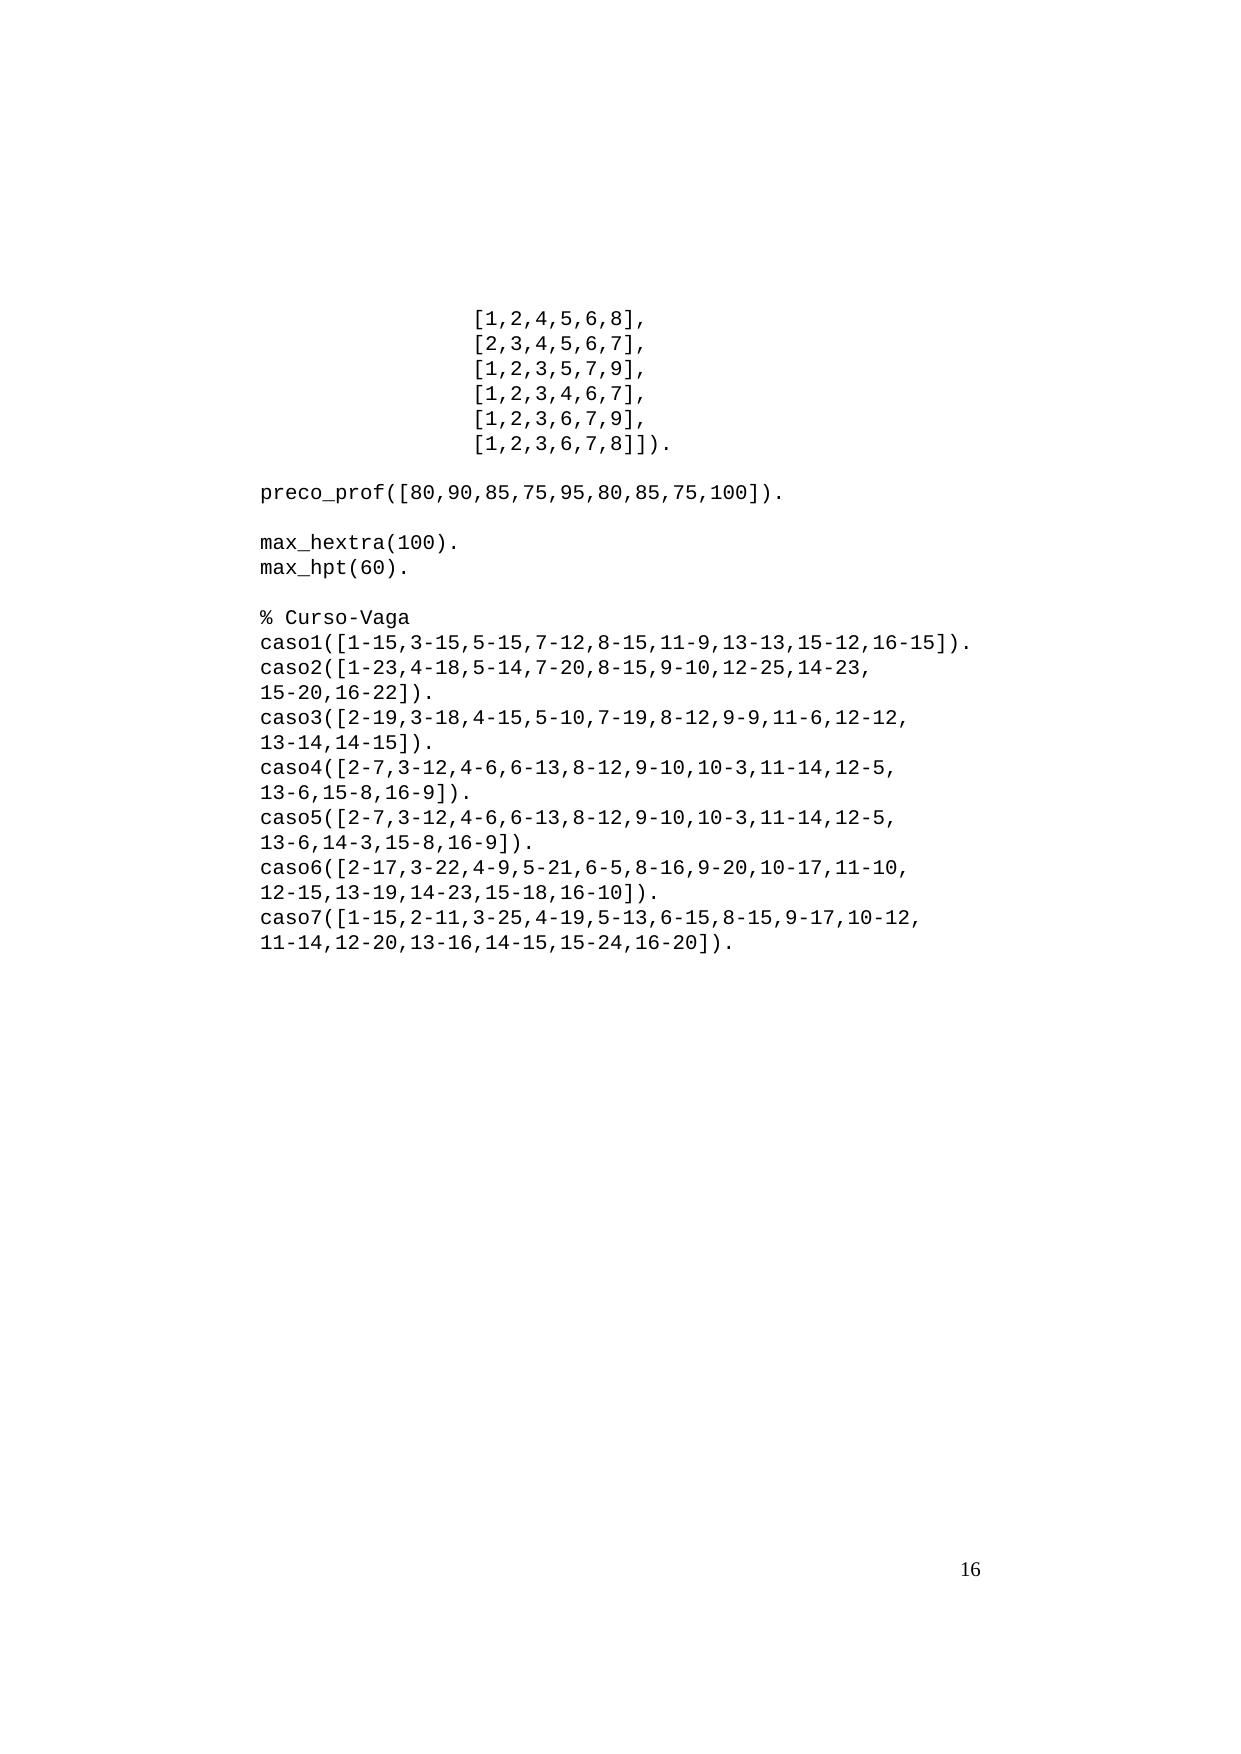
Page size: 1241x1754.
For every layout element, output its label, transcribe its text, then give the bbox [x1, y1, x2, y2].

text 13-6,15-8,16-9]). [260, 781, 980, 806]
text [1,2,3,6,7,9], [260, 407, 980, 432]
text caso2([1-23,4-18,5-14,7-20,8-15,9-10,12-25,14-23, [260, 656, 980, 681]
text 13-6,14-3,15-8,16-9]). [260, 831, 980, 856]
text 13-14,14-15]). [260, 731, 980, 756]
text [1,2,3,5,7,9], [260, 357, 980, 382]
text caso7([1-15,2-11,3-25,4-19,5-13,6-15,8-15,9-17,10-12, [260, 906, 980, 931]
text caso6([2-17,3-22,4-9,5-21,6-5,8-16,9-20,10-17,11-10, [260, 856, 980, 881]
text [2,3,4,5,6,7], [260, 332, 980, 357]
text preco_prof([80,90,85,75,95,80,85,75,100]). [260, 481, 980, 506]
text 11-14,12-20,13-16,14-15,15-24,16-20]). [260, 931, 980, 956]
text caso5([2-7,3-12,4-6,6-13,8-12,9-10,10-3,11-14,12-5, [260, 806, 980, 831]
text [1,2,3,6,7,8]]). [260, 432, 980, 457]
text 12-15,13-19,14-23,15-18,16-10]). [260, 881, 980, 906]
text max_hextra(100). [260, 531, 980, 556]
text % Curso-Vaga [260, 606, 980, 631]
text [1,2,3,4,6,7], [260, 382, 980, 407]
text caso3([2-19,3-18,4-15,5-10,7-19,8-12,9-9,11-6,12-12, [260, 706, 980, 731]
text [1,2,4,5,6,8], [260, 307, 980, 332]
text caso4([2-7,3-12,4-6,6-13,8-12,9-10,10-3,11-14,12-5, [260, 756, 980, 781]
text 15-20,16-22]). [260, 681, 980, 706]
text max_hpt(60). [260, 556, 980, 581]
text caso1([1-15,3-15,5-15,7-12,8-15,11-9,13-13,15-12,16-15]). [260, 631, 980, 656]
